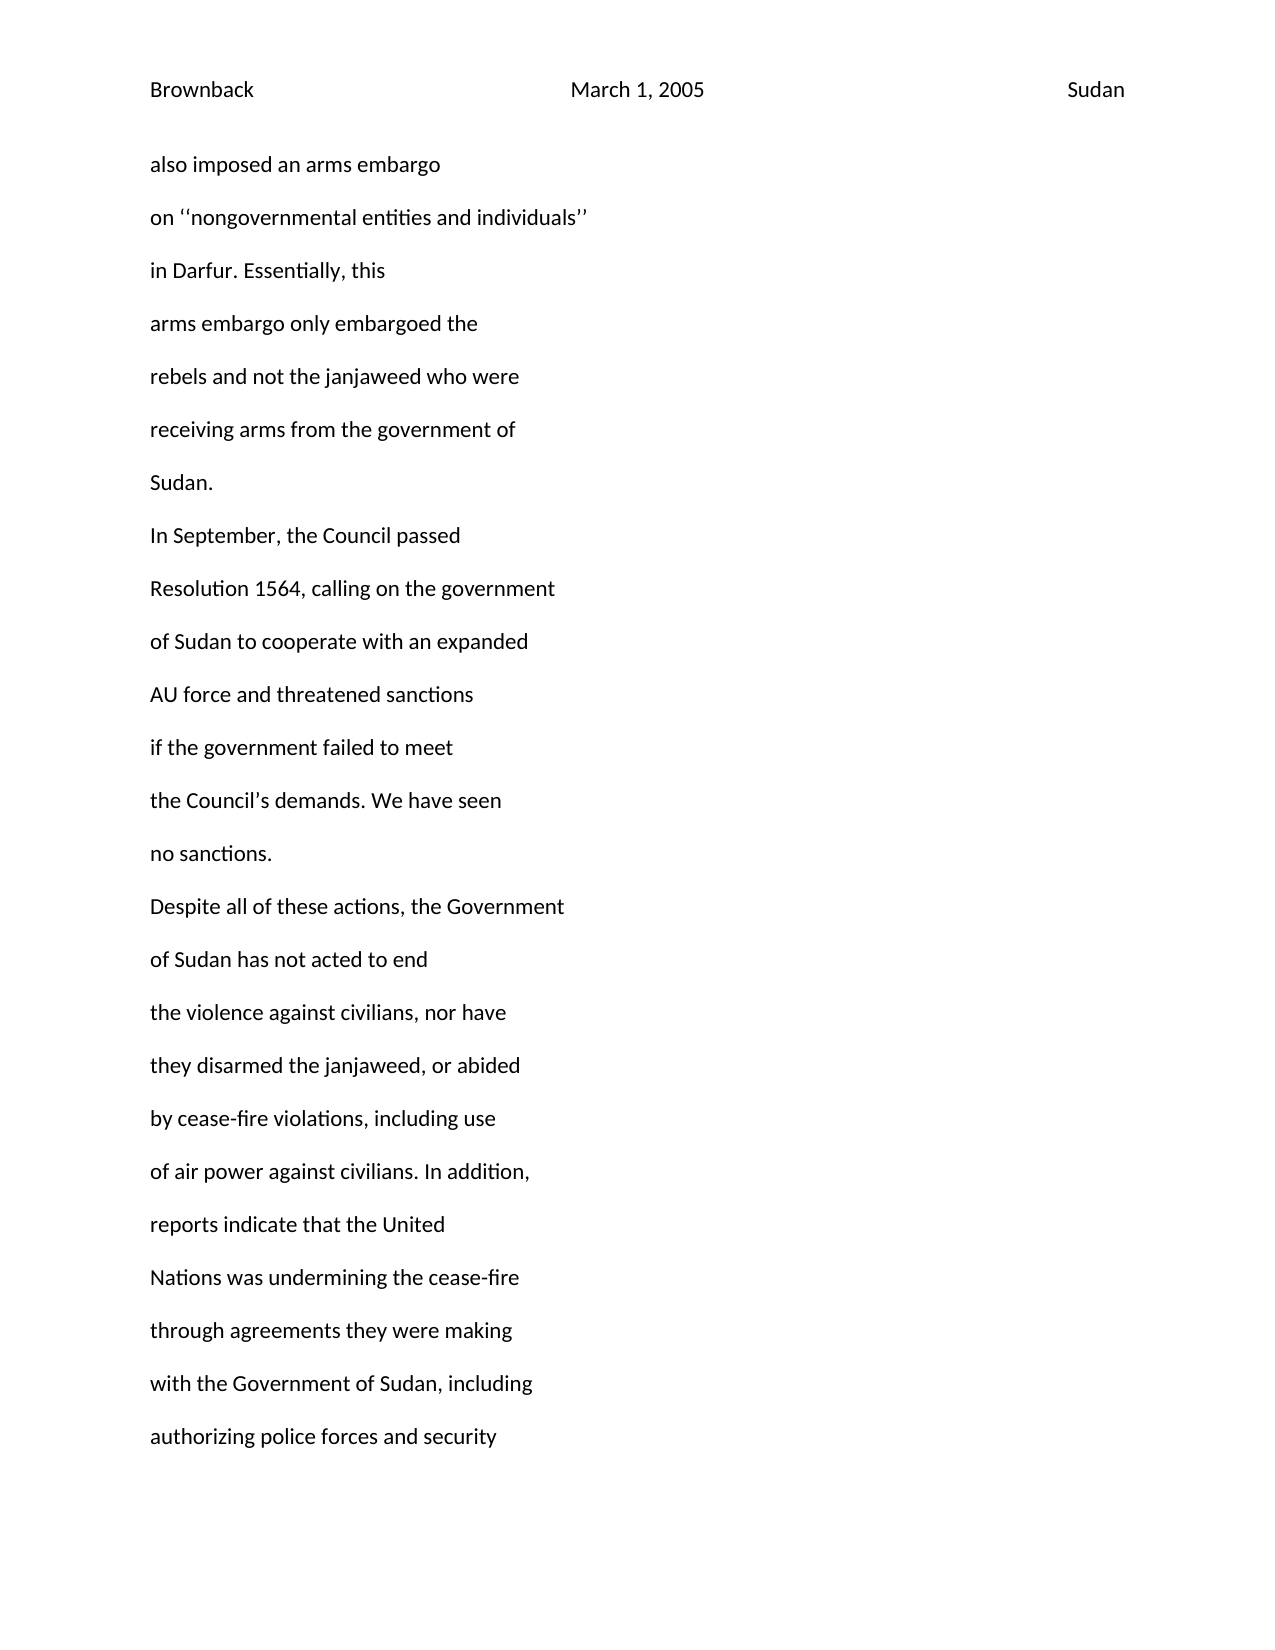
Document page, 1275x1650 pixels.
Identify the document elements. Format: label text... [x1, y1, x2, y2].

text authorizing police forces and security [150, 1422, 1125, 1451]
text Nations was undermining the cease-fire [150, 1263, 1125, 1291]
text Resolution 1564, calling on the government [150, 574, 1125, 602]
text if the government failed to meet [150, 733, 1125, 761]
text in Darfur. Essentially, this [150, 256, 1125, 284]
text with the Government of Sudan, including [150, 1369, 1125, 1397]
text no sanctions. [150, 839, 1125, 867]
text of Sudan has not acted to end [150, 945, 1125, 973]
text reports indicate that the United [150, 1210, 1125, 1238]
text AU force and threatened sanctions [150, 680, 1125, 708]
text through agreements they were making [150, 1316, 1125, 1344]
text In September, the Council passed [150, 521, 1125, 549]
text on ‘‘nongovernmental entities and individuals’’ [150, 203, 1125, 231]
text arms embargo only embargoed the [150, 309, 1125, 337]
text of Sudan to cooperate with an expanded [150, 627, 1125, 655]
text of air power against civilians. In addition, [150, 1157, 1125, 1185]
text the violence against civilians, nor have [150, 998, 1125, 1026]
text the Council’s demands. We have seen [150, 786, 1125, 814]
text Despite all of these actions, the Government [150, 892, 1125, 920]
text receiving arms from the government of [150, 415, 1125, 443]
text by cease-fire violations, including use [150, 1104, 1125, 1132]
text Sudan. [150, 468, 1125, 496]
text they disarmed the janjaweed, or abided [150, 1051, 1125, 1079]
text rebels and not the janjaweed who were [150, 362, 1125, 390]
text also imposed an arms embargo [150, 150, 1125, 178]
